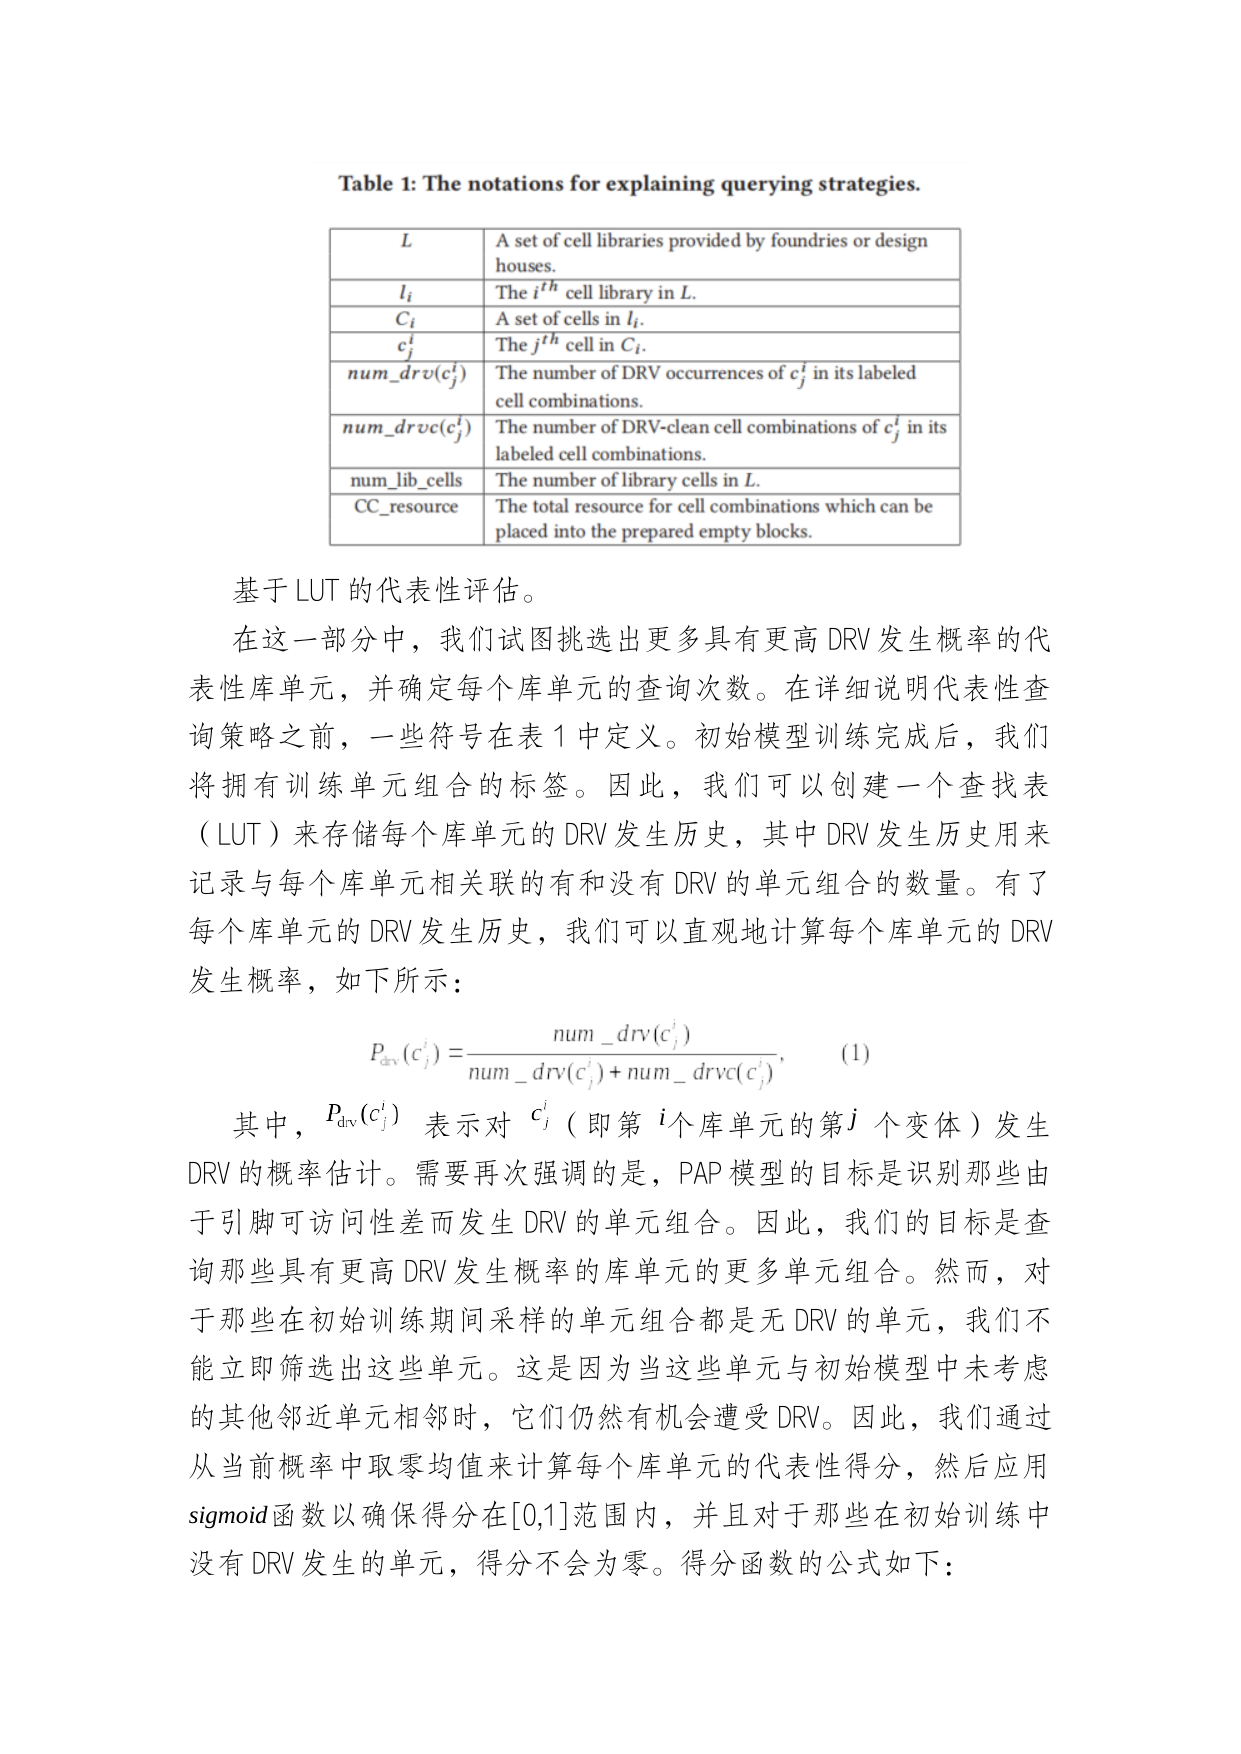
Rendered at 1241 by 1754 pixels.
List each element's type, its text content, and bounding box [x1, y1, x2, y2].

text 在这一部分中，我们试图挑选出更多具有更高DRV发生概率的代表性库单元，并确定每个库单元的查询次数。在详细说明代表性查询策略之前，一些符号在表1中定义。初始模型训练完成后，我们将拥有训练单元组合的标签。因此，我们可以创建一个查找表（LUT）来存储每个库单元的DRV发生历史，其中DRV发生历史用来记录与每个库单元相关联的有和没有DRV的单元组合的数量。有了每个库单元的DRV发生历史，我们可以直观地计算每个库单元的DRV发生概率，如下所示： [187, 624, 1053, 998]
text 其中， 表示对 （即第 个库单元的第 个变体）发生DRV的概率估计。需要再次强调的是，PAP模型的目标是识别那些由于引脚可访问性差而发生DRV的单元组合。因此，我们的目标是查询那些具有更高DRV发生概率的库单元的更多单元组合。然而，对于那些在初始训练期间采样的单元组合都是无DRV的单元，我们不能立即筛选出这些单元。这是因为当这些单元与初始模型中未考虑的其他邻近单元相邻时，它们仍然有机会遭受DRV。因此，我们通过从当前概率中取零均值来计算每个库单元的代表性得分，然后应用函数以确保得分在[0,1]范围内，并且对于那些在初始训练中没有DRV发生的单元，得分不会为零。得分函数的公式如下： [187, 1093, 1053, 1581]
picture [311, 162, 973, 562]
text 基于LUT的代表性评估。 [187, 575, 1053, 608]
